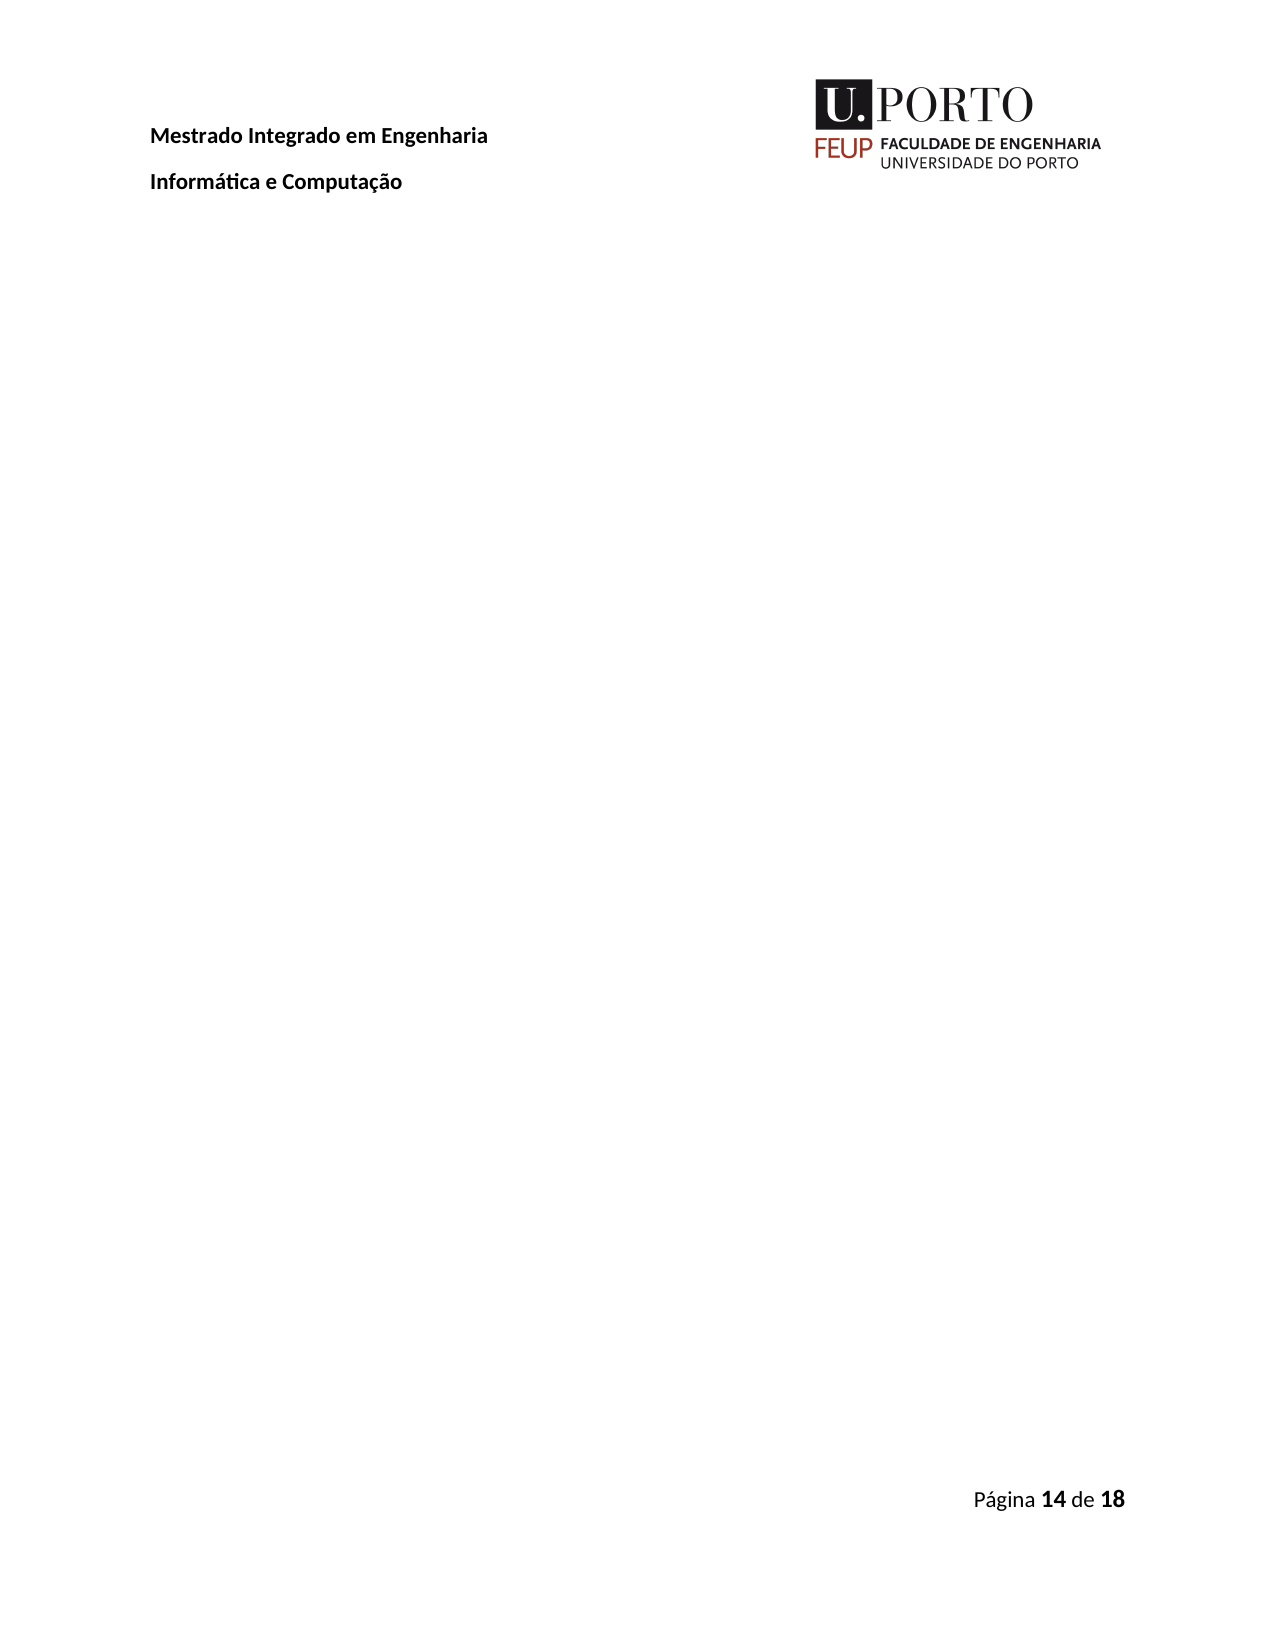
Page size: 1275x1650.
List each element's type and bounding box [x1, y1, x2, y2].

picture [811, 75, 1107, 173]
